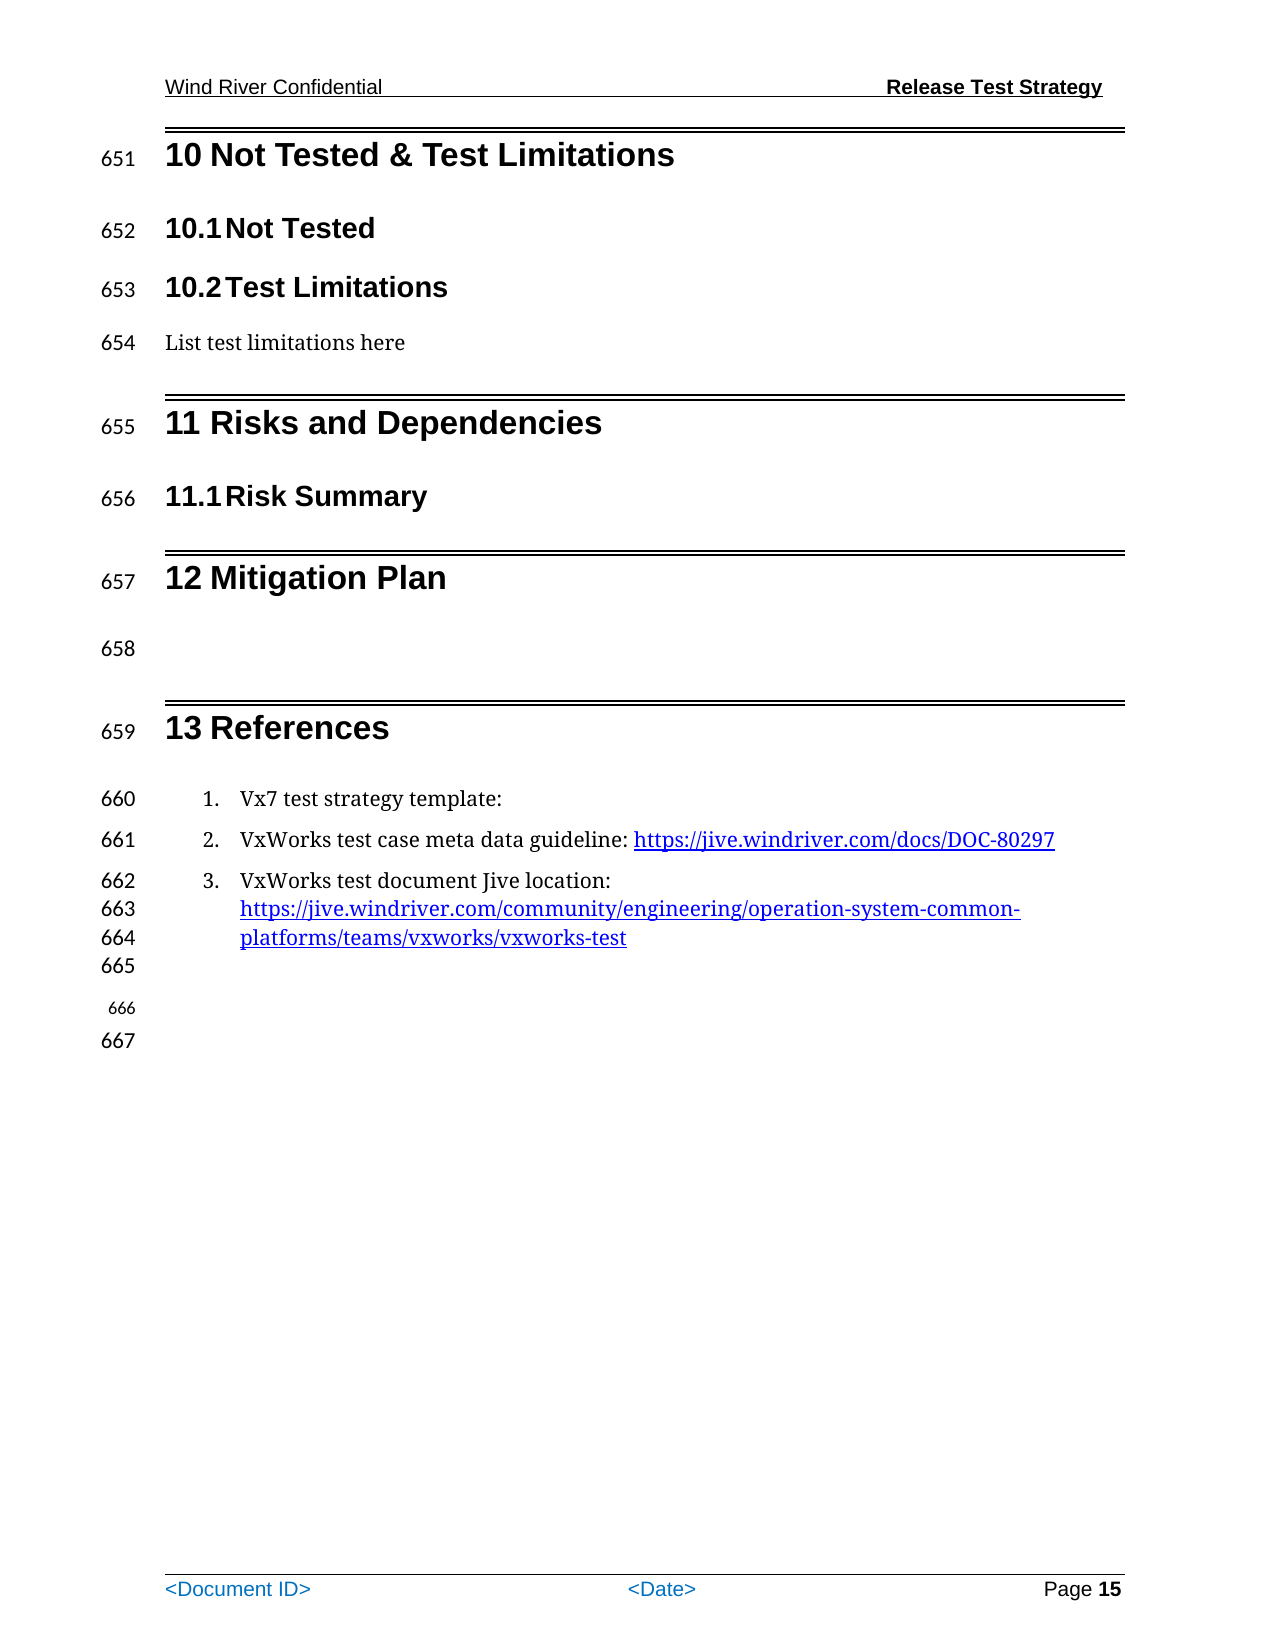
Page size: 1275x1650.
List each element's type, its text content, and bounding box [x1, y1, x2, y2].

subtitle Risk Summary [165, 479, 1125, 512]
subtitle Not Tested [165, 211, 1125, 245]
subtitle Mitigation Plan [165, 556, 1125, 596]
subtitle Test Limitations [165, 270, 1125, 303]
subtitle Not Tested & Test Limitations [165, 133, 1125, 174]
list Vx7 test strategy template: [202, 784, 1125, 813]
text List test limitations here [165, 328, 1125, 357]
list VxWorks test document Jive location: https://jive.windriver.com/community/engineering/operation-system-common-platforms/teams/vxworks/vxworks-test [202, 866, 1125, 951]
subtitle References [165, 706, 1125, 747]
list VxWorks test case meta data guideline: https://jive.windriver.com/docs/DOC-80297 [202, 825, 1125, 853]
subtitle Risks and Dependencies [165, 401, 1125, 441]
